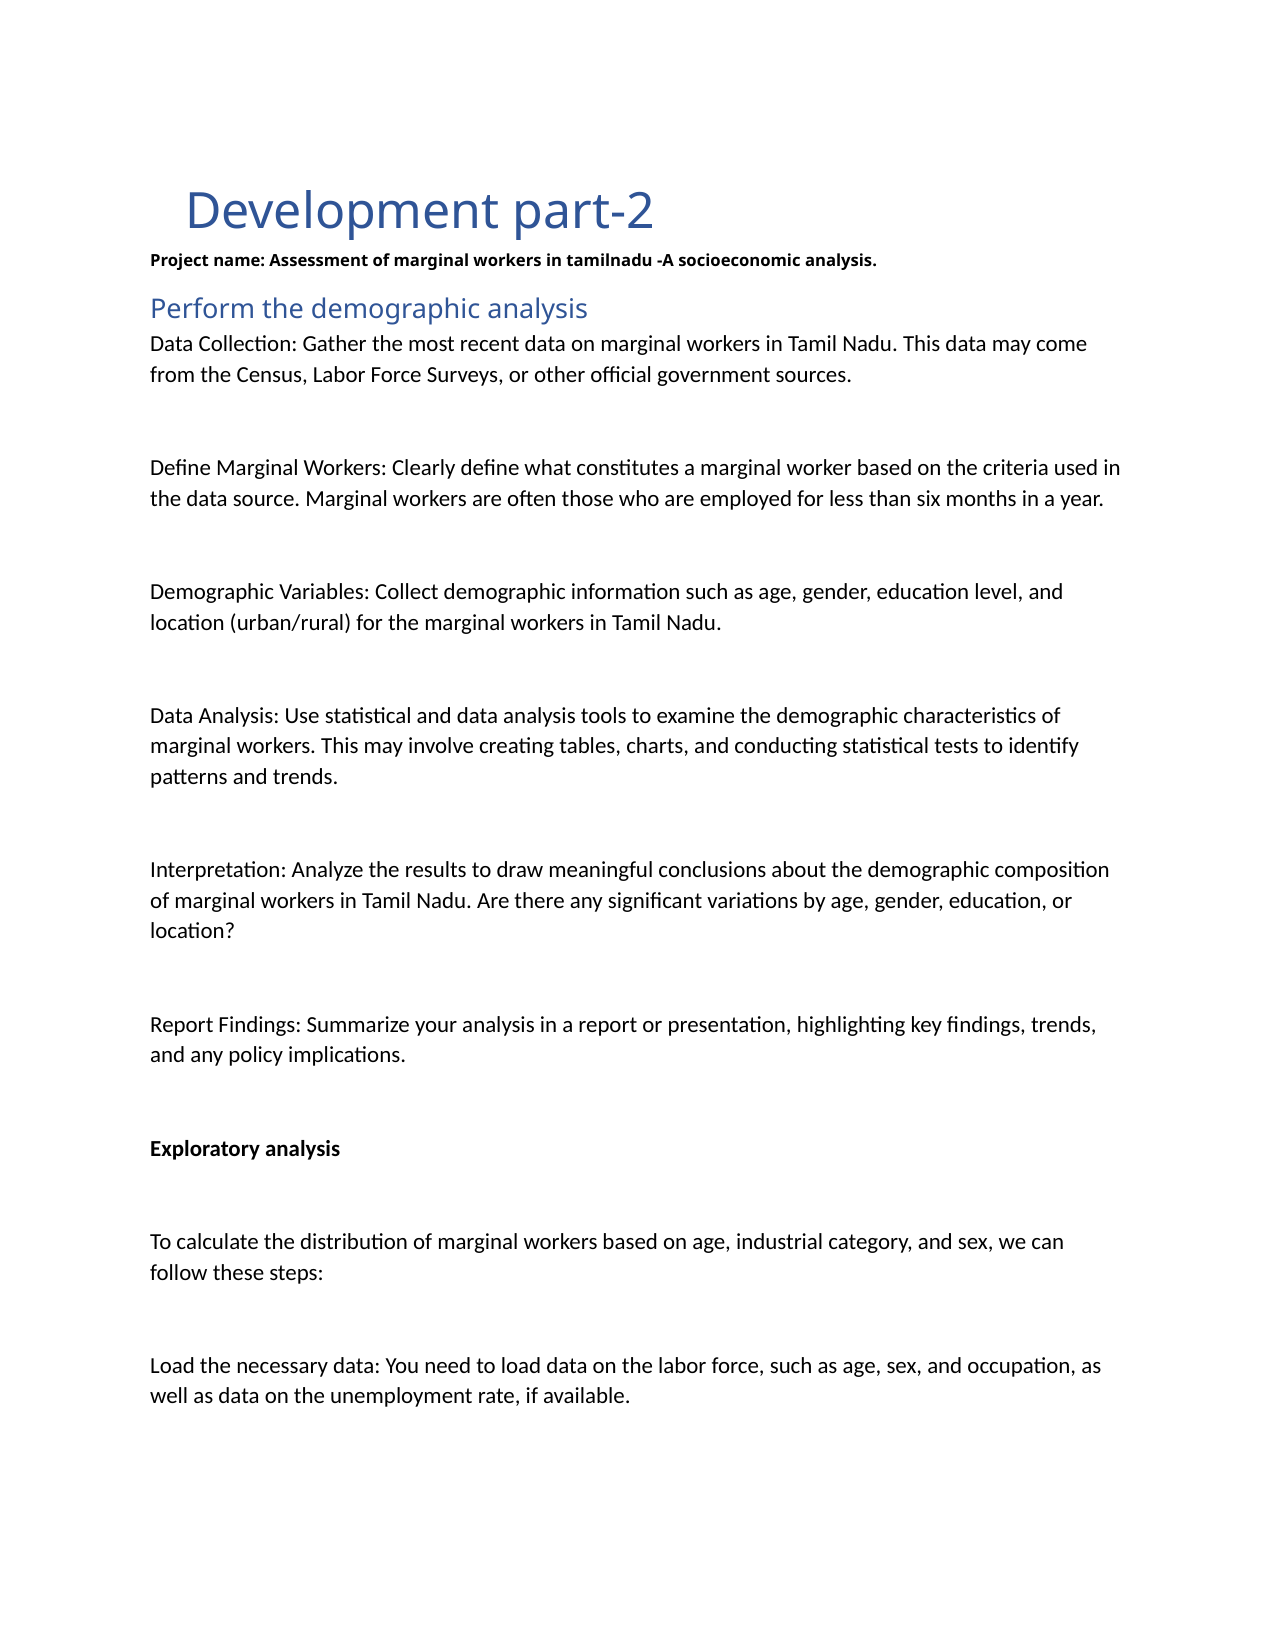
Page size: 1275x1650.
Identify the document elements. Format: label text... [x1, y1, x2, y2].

text To calculate the distribution of marginal workers based on age, industrial category, and sex, we can follow these steps: [150, 1227, 1125, 1286]
text Define Marginal Workers: Clearly define what constitutes a marginal worker based on the criteria used in the data source. Marginal workers are often those who are employed for less than six months in a year. [150, 453, 1125, 512]
text Demographic Variables: Collect demographic information such as age, gender, education level, and location (urban/rural) for the marginal workers in Tamil Nadu. [150, 577, 1125, 636]
text Load the necessary data: You need to load data on the labor force, such as age, sex, and occupation, as well as data on the unemployment rate, if available. [150, 1351, 1125, 1409]
text Exploratory analysis [150, 1134, 1125, 1162]
text Report Findings: Summarize your analysis in a report or presentation, highlighting key findings, trends, and any policy implications. [150, 1010, 1125, 1068]
text Interpretation: Analyze the results to draw meaningful conclusions about the demographic composition of marginal workers in Tamil Nadu. Are there any significant variations by age, gender, education, or location? [150, 856, 1125, 944]
subtitle Development part-2 [150, 175, 1125, 243]
subtitle Perform the demographic analysis [150, 290, 1125, 327]
text Data Collection: Gather the most recent data on marginal workers in Tamil Nadu. This data may come from the Census, Labor Force Surveys, or other official government sources. [150, 329, 1125, 388]
text Project name: Assessment of marginal workers in tamilnadu -A socioeconomic analysis. [150, 248, 1125, 271]
text Data Analysis: Use statistical and data analysis tools to examine the demographic characteristics of marginal workers. This may involve creating tables, charts, and conducting statistical tests to identify patterns and trends. [150, 701, 1125, 790]
